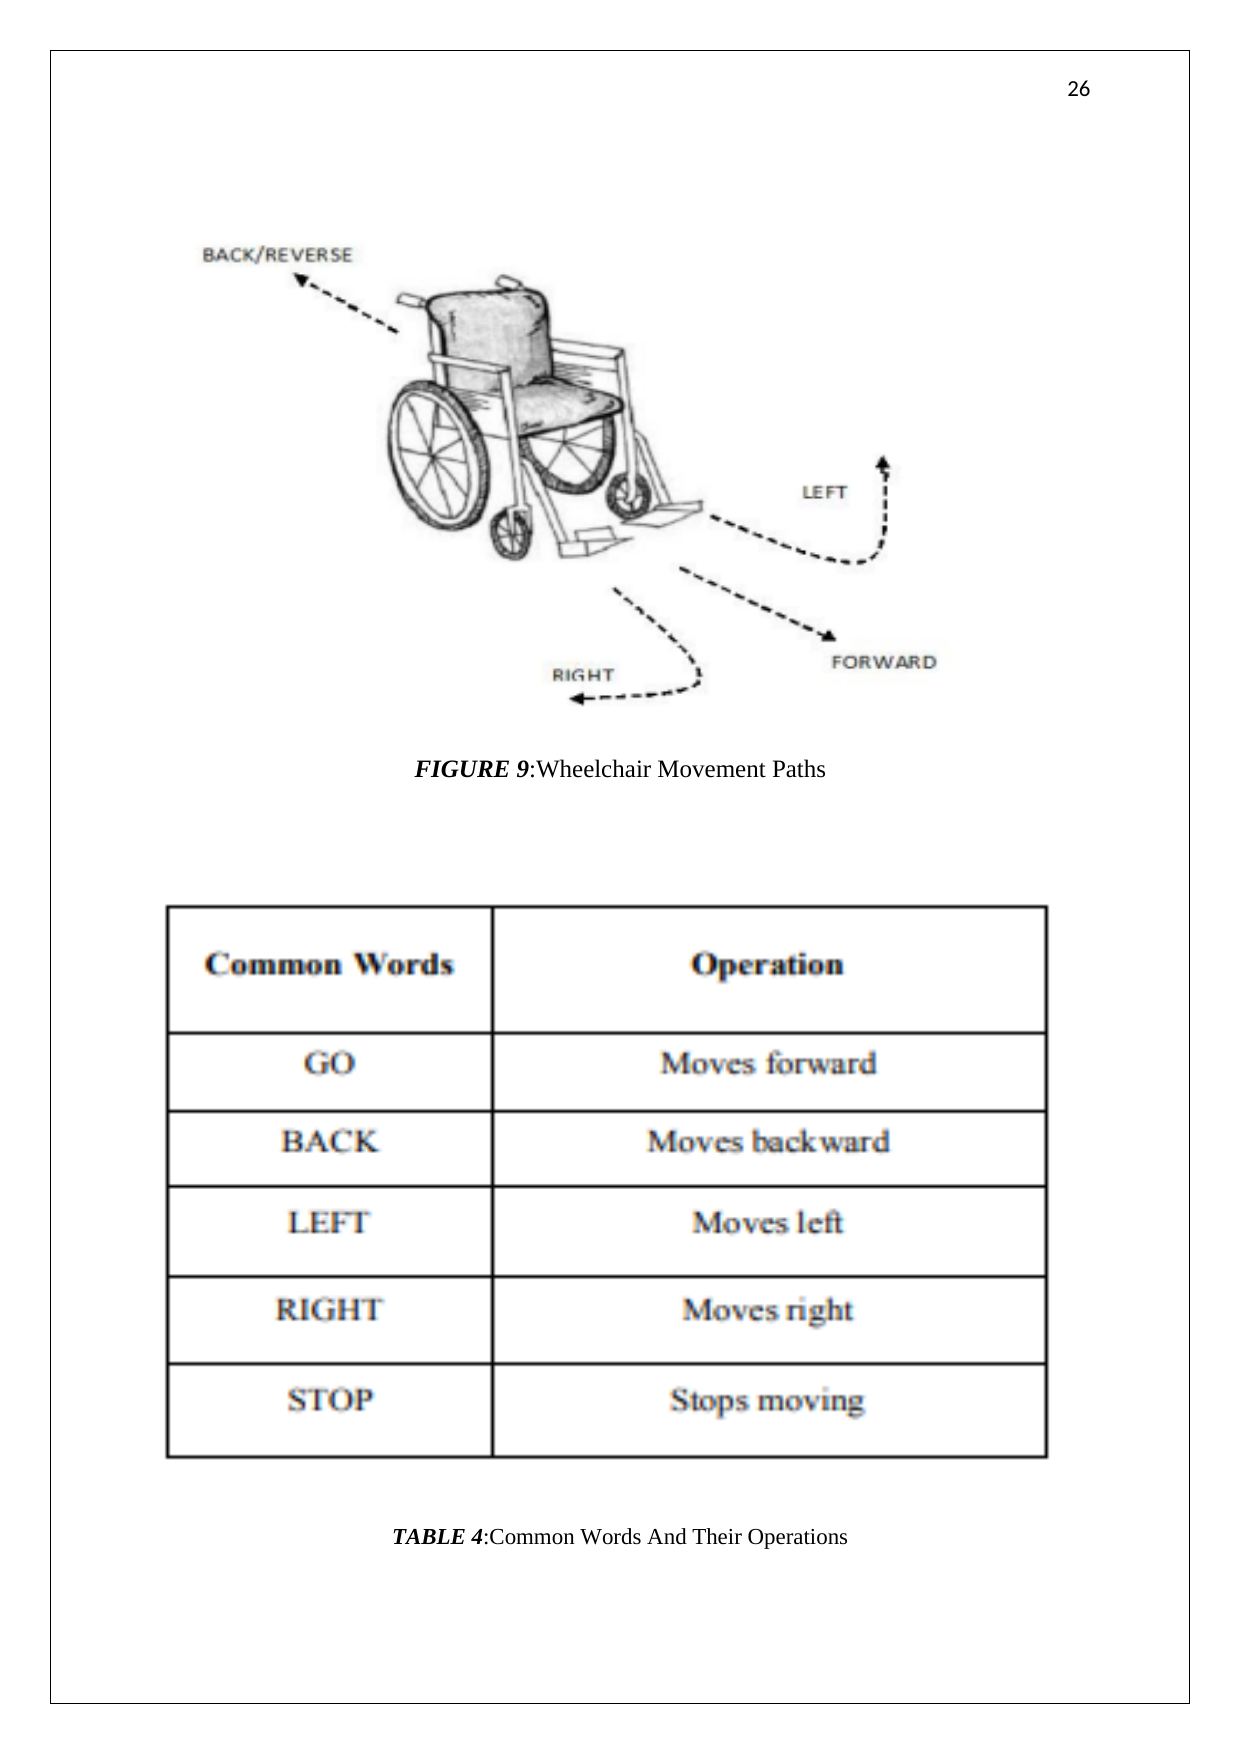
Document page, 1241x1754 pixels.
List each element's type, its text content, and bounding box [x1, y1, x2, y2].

text FIGURE 9:Wheelchair Movement Paths [150, 754, 1090, 783]
text TABLE 4:Common Words And Their Operations [150, 1523, 1090, 1549]
